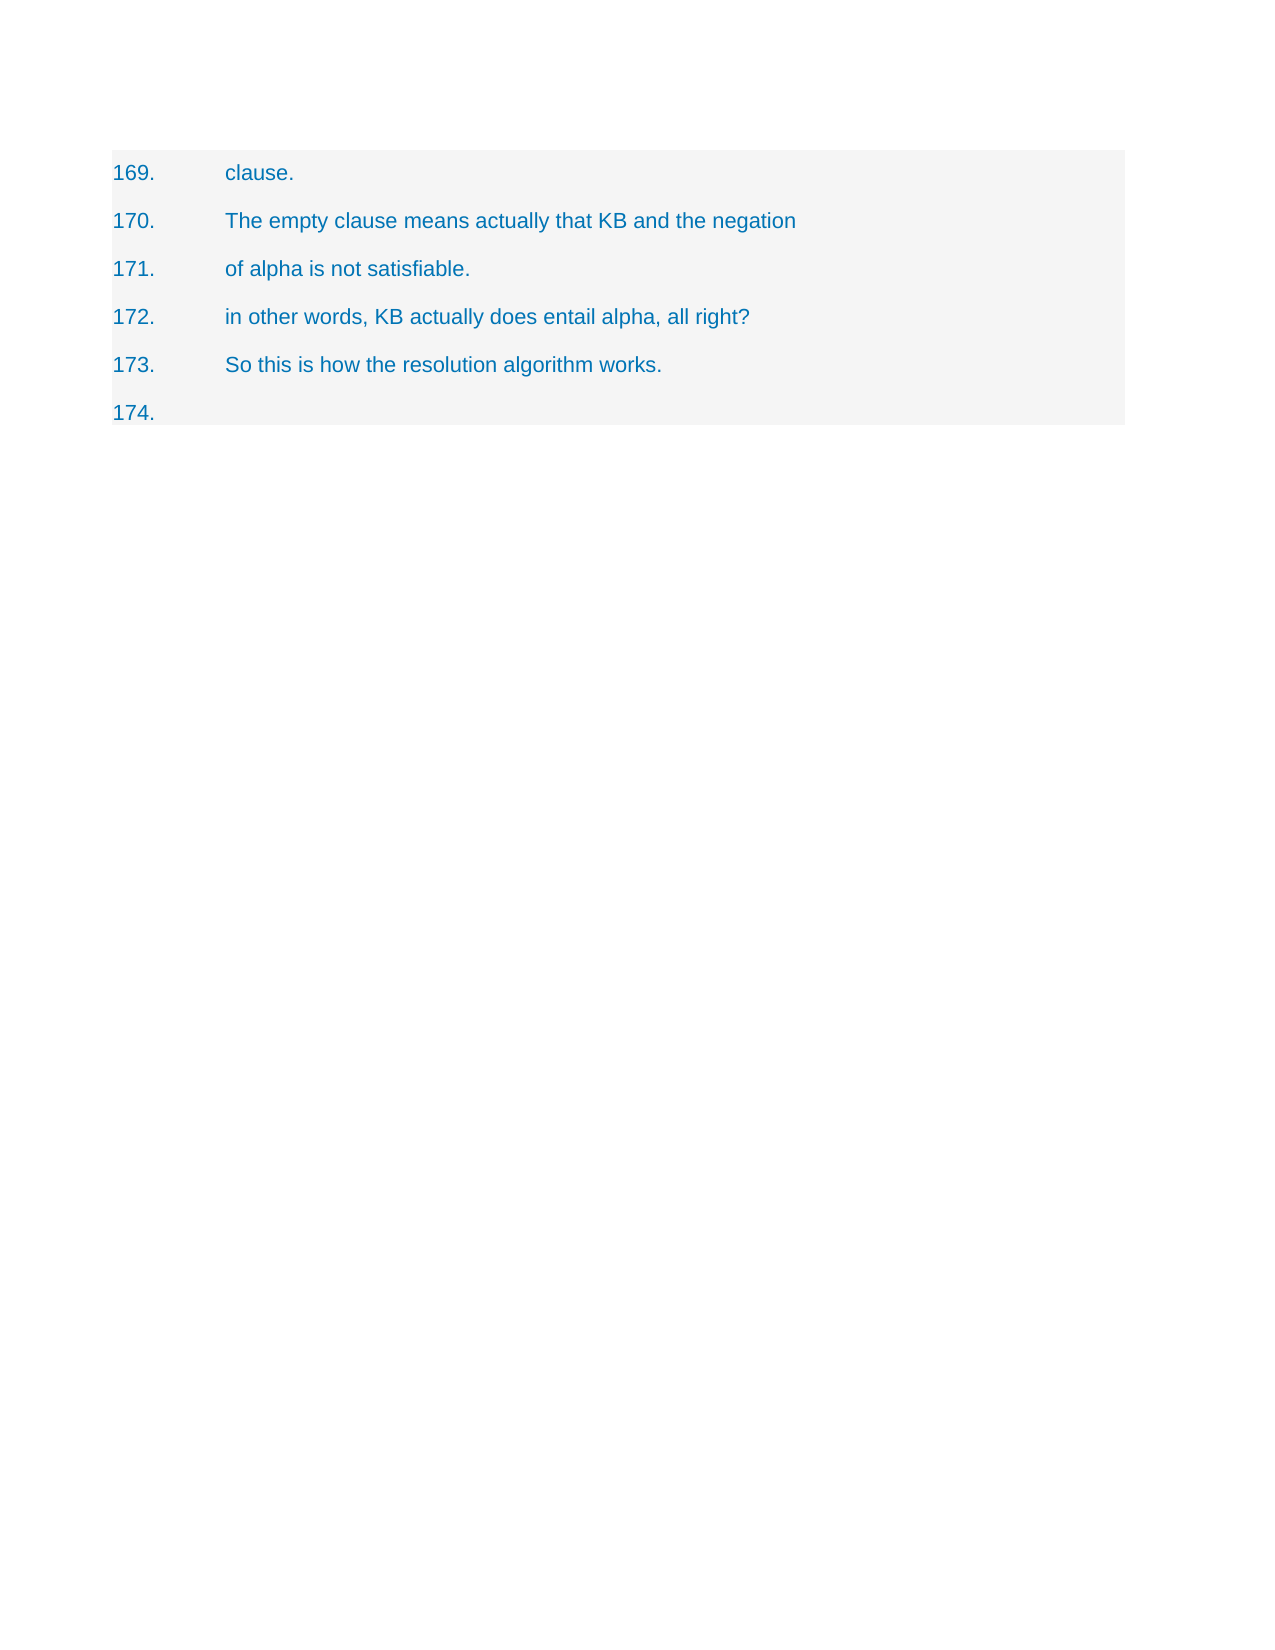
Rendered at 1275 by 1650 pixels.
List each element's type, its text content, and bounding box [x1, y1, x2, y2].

list The empty clause means actually that KB and the negation [112, 198, 1125, 233]
list So this is how the resolution algorithm works. [112, 342, 1125, 377]
list in other words, KB actually does entail alpha, all right? [112, 294, 1125, 329]
list clause. [112, 150, 1125, 185]
list of alpha is not satisfiable. [112, 246, 1125, 281]
